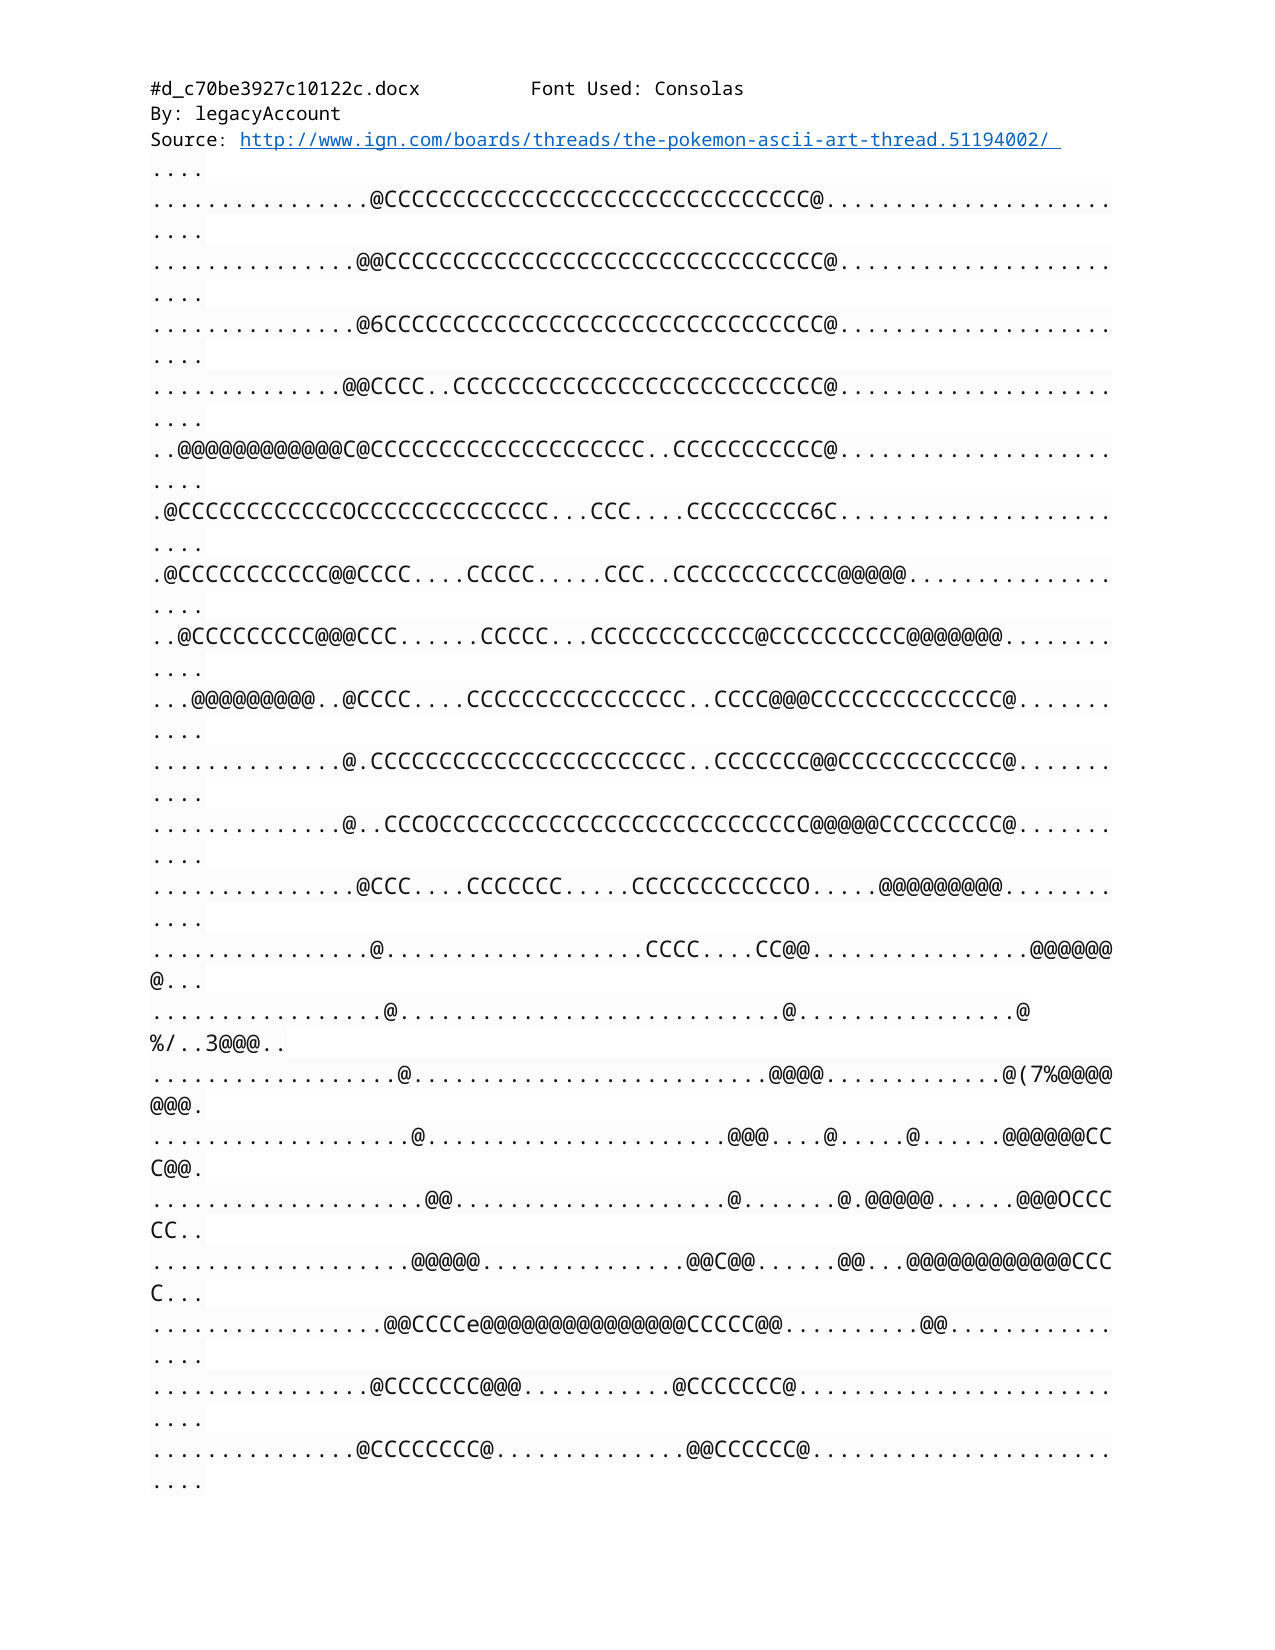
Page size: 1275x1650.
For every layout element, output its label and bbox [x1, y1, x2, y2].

text [205, 152, 1125, 1495]
